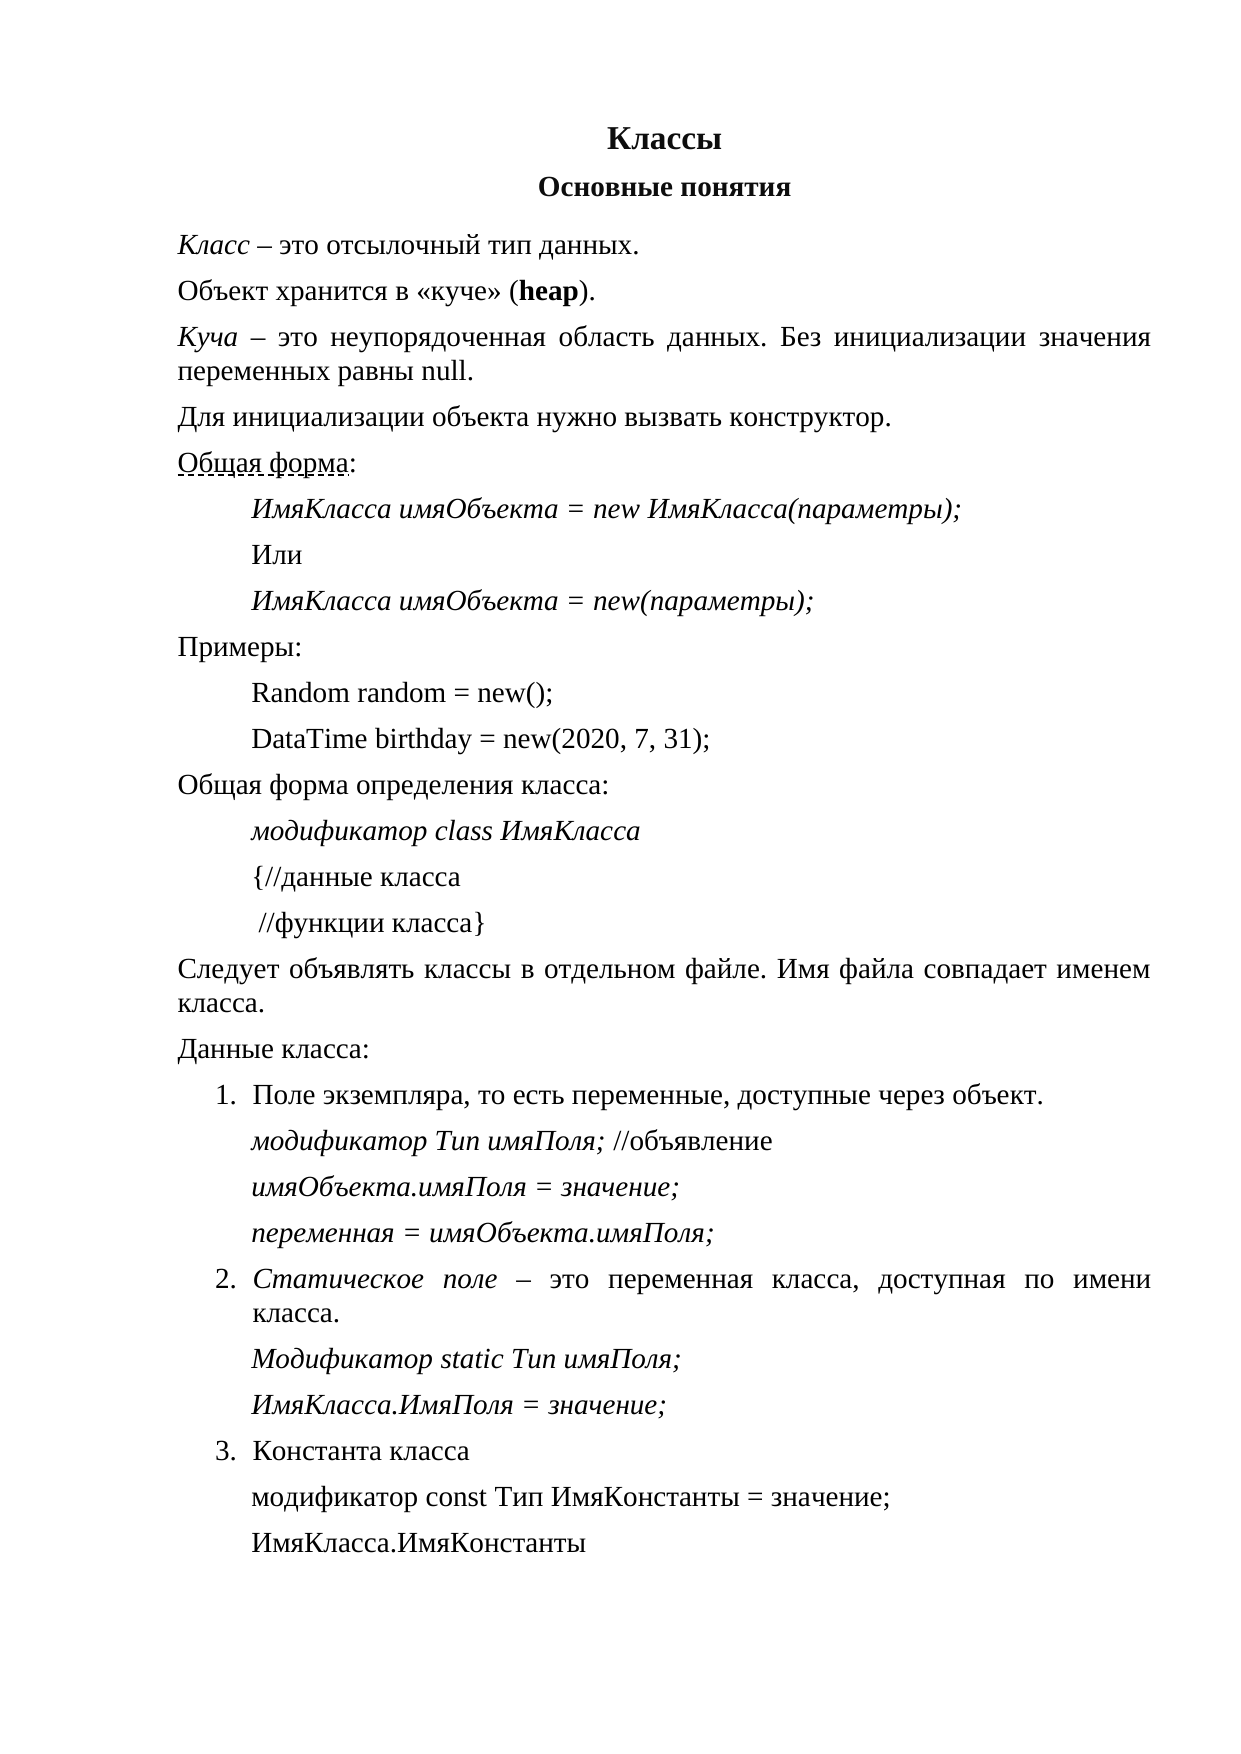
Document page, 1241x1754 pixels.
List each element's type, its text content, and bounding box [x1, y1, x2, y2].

text Примеры: [177, 629, 1152, 663]
text DataTime birthday = new(2020, 7, 31); [251, 721, 1152, 755]
text ИмяКласса имяОбъекта = new(параметры); [251, 583, 1152, 617]
text Класс – это отсылочный тип данных. [177, 227, 1152, 261]
text ИмяКласса.ИмяКонстанты [251, 1525, 1152, 1559]
text ИмяКласса.ИмяПоля = значение; [251, 1387, 1152, 1421]
text Следует объявлять классы в отдельном файле. Имя файла совпадает именем класса. [177, 952, 1152, 1019]
list Статическое поле – это переменная класса, доступная по имени класса. [215, 1261, 1152, 1328]
text модификатор const Тип ИмяКонстанты = значение; [251, 1479, 1152, 1513]
list Поле экземпляра, то есть переменные, доступные через объект. [215, 1077, 1152, 1111]
text Куча – это неупорядоченная область данных. Без инициализации значения переменных равны null. [177, 319, 1152, 387]
subtitle Классы [177, 118, 1152, 156]
text Общая форма определения класса: [177, 767, 1152, 801]
text Или [251, 537, 1152, 571]
text Для инициализации объекта нужно вызвать конструктор. [177, 399, 1152, 433]
text //функции класса} [251, 906, 1152, 939]
subtitle Основные понятия [177, 169, 1152, 202]
list Константа класса [215, 1433, 1152, 1467]
text {//данные класса [251, 859, 1152, 893]
text переменная = имяОбъекта.имяПоля; [251, 1215, 1152, 1249]
text Random random = new(); [251, 675, 1152, 709]
text Данные класса: [177, 1031, 1152, 1065]
text Модификатор static Тип имяПоля; [251, 1341, 1152, 1374]
text Общая форма: [177, 445, 1152, 479]
text модификатор Тип имяПоля; //объявление [251, 1123, 1152, 1157]
text Объект хранится в «куче» (heap). [177, 273, 1152, 307]
text имяОбъекта.имяПоля = значение; [251, 1169, 1152, 1203]
text ИмяКласса имяОбъекта = new ИмяКласса(параметры); [251, 491, 1152, 525]
text модификатор class ИмяКласса [251, 813, 1152, 847]
